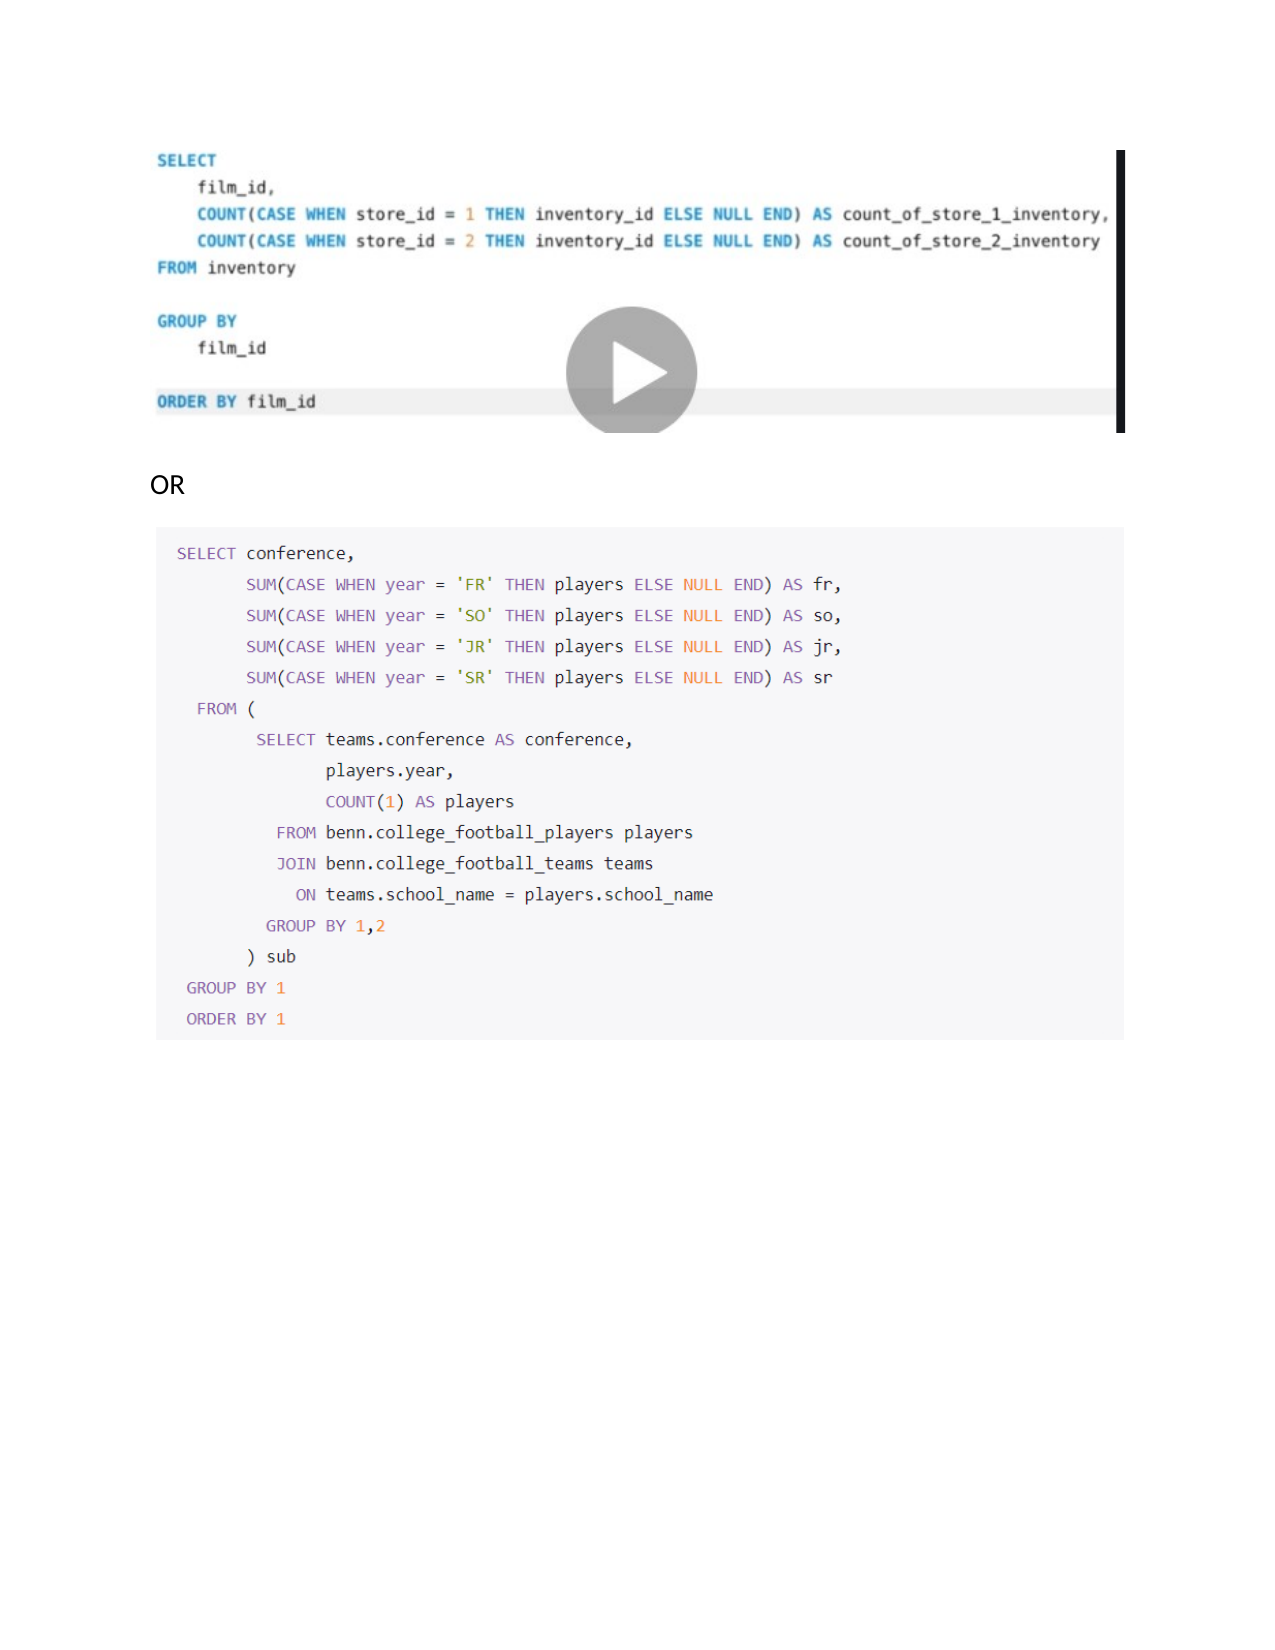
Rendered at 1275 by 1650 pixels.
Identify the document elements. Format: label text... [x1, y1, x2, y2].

text OR [150, 466, 1125, 502]
picture [150, 523, 1125, 1040]
picture [150, 150, 1125, 433]
